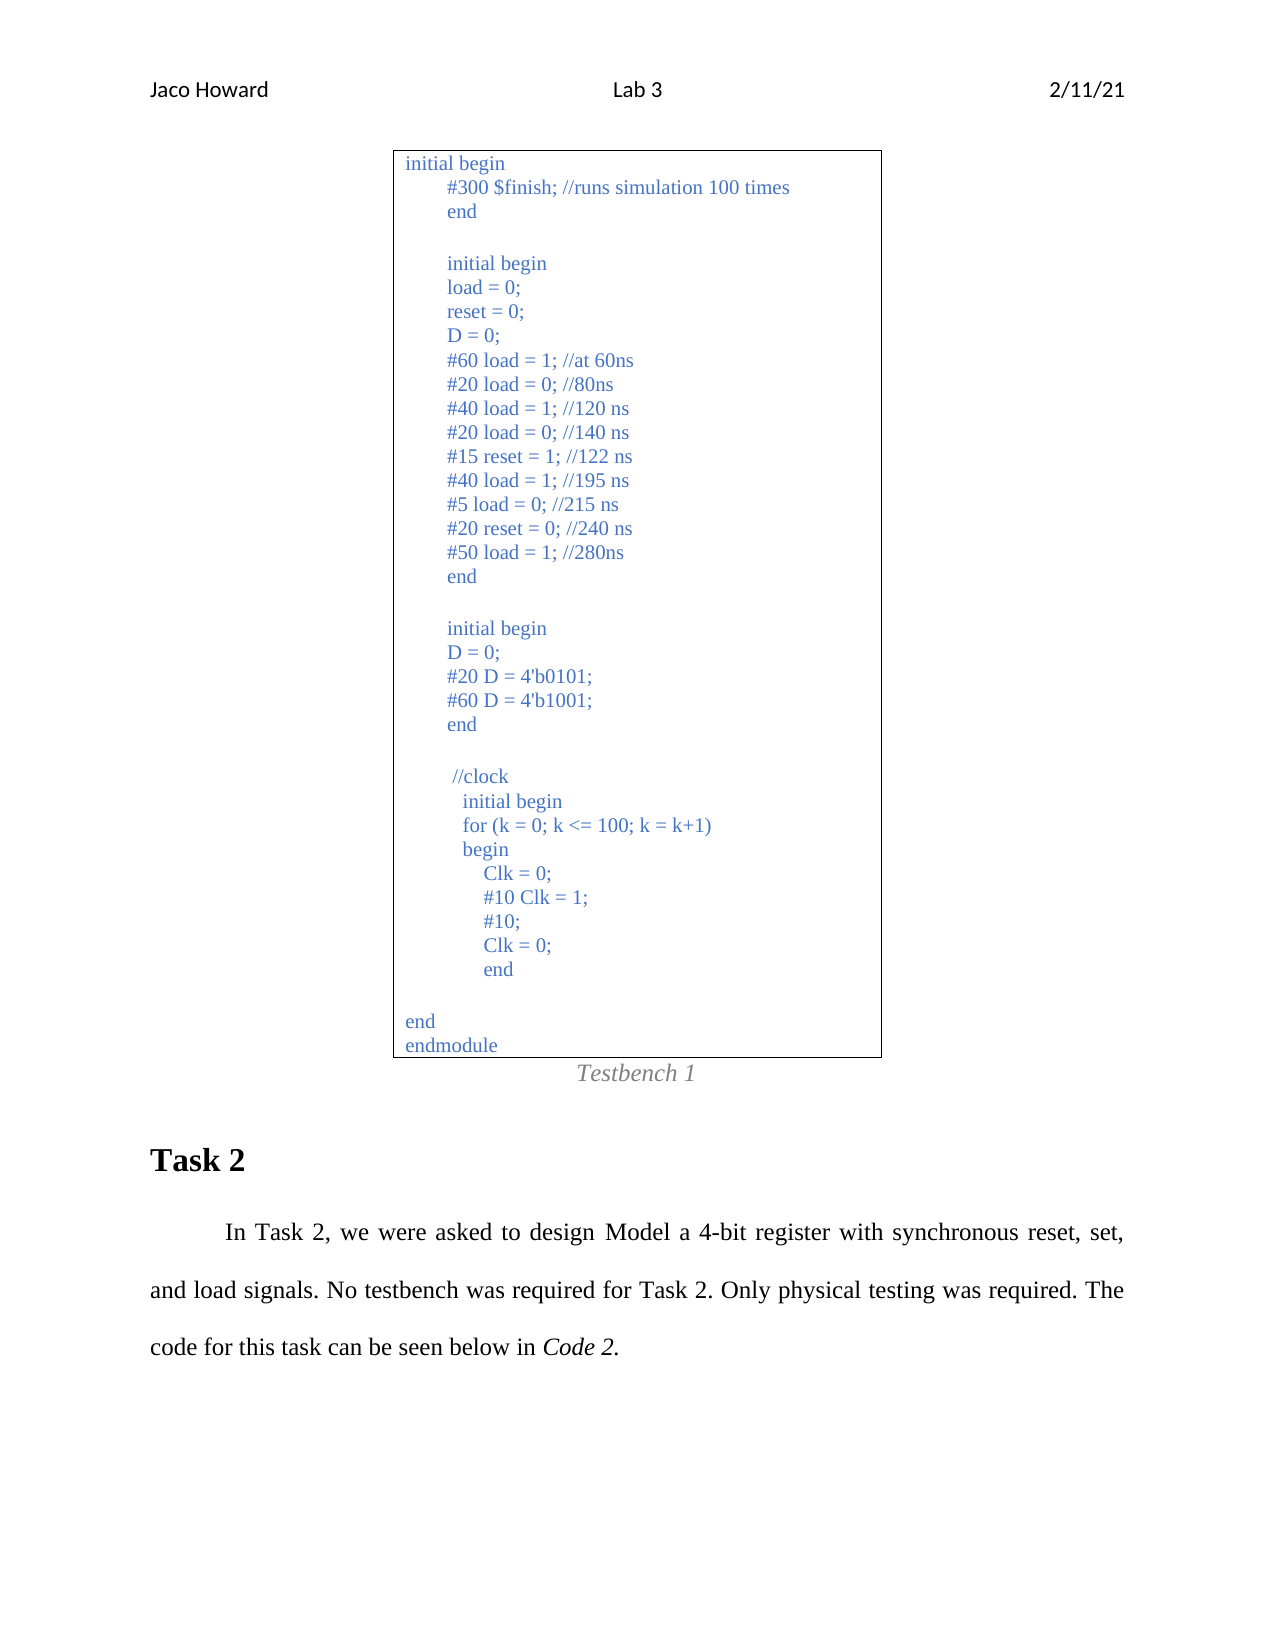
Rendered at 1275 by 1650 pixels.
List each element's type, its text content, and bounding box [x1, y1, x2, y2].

subtitle Task 2 [150, 1141, 1125, 1179]
text Testbench 1 [150, 1058, 1125, 1087]
text In Task 2, we were asked to design Model a 4-bit register with synchronous reset, set, and load signals. No testbench was required for Task 2. Only physical testing was required. The code for this task can be seen below in Code 2. [150, 1217, 1125, 1361]
table_header initial begin #300 $finish; //runs simulation 100 times end initial begin load = 0; reset = 0; D = 0; #60 load = 1; //at 60ns #20 load = 0; //80ns #40 load = 1; //120 ns #20 load = 0; //140 ns #15 reset = 1; //122 ns #40 load = 1; //195 ns #5 load = 0; //215 ns #20 reset = 0; //240 ns #50 load = 1; //280ns end initial begin D = 0; #20 D = 4'b0101; #60 D = 4'b1001; end //clock initial begin for (k = 0; k <= 100; k = k+1) begin Clk = 0; #10 Clk = 1; #10; Clk = 0; end end endmodule [394, 151, 881, 1057]
